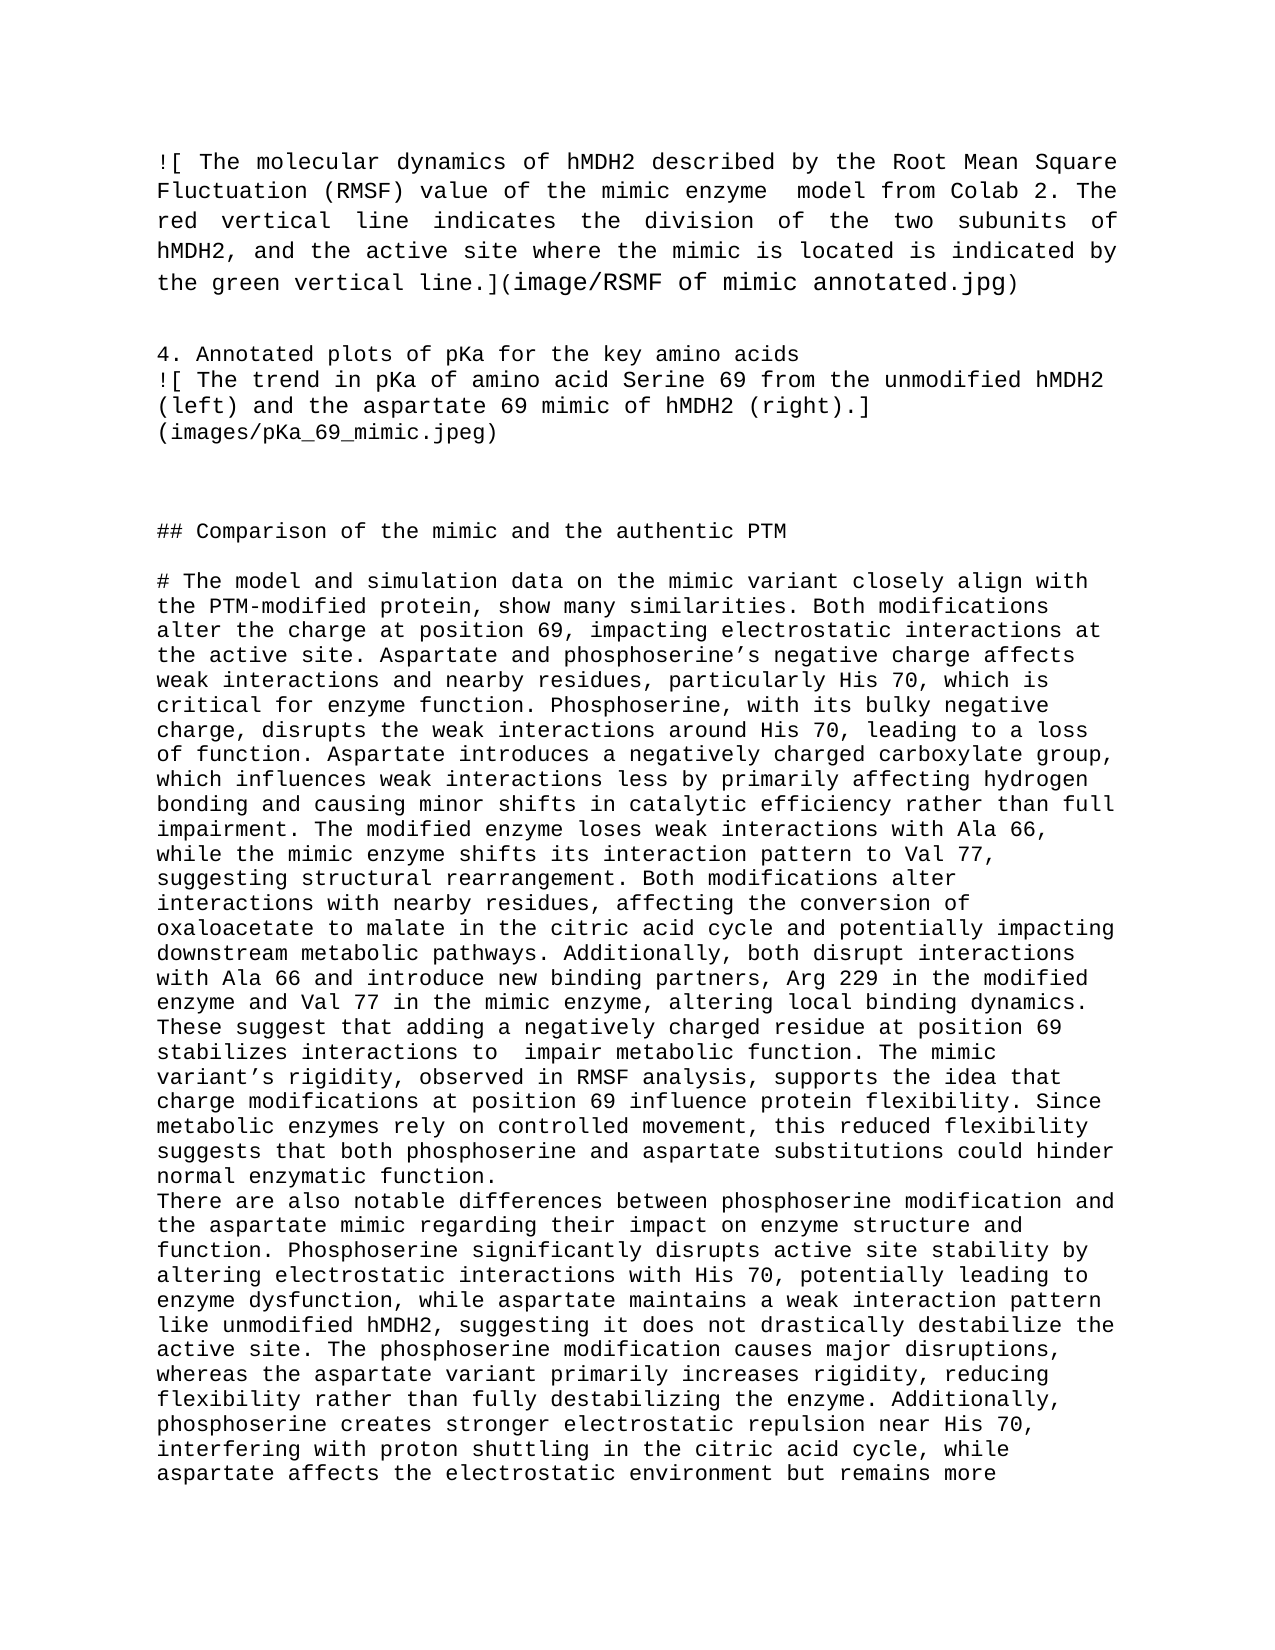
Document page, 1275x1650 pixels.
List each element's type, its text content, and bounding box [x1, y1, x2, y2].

text 4. Annotated plots of pKa for the key amino acids [156, 343, 1118, 368]
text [156, 1190, 1118, 1487]
text ## Comparison of the mimic and the authentic PTM [156, 520, 1118, 545]
text # The model and simulation data on the mimic variant closely align with the PTM-modified protein, show many similarities. Both modifications alter the charge at position 69, impacting electrostatic interactions at the active site. Aspartate and phosphoserine’s negative charge affects weak interactions and nearby residues, particularly His 70, which is critical for enzyme function. Phosphoserine, with its bulky negative charge, disrupts the weak interactions around His 70, leading to a loss of function. Aspartate introduces a negatively charged carboxylate group, which influences weak interactions less by primarily affecting hydrogen bonding and causing minor shifts in catalytic efficiency rather than full impairment. The modified enzyme loses weak interactions with Ala 66, while the mimic enzyme shifts its interaction pattern to Val 77, suggesting structural rearrangement. Both modifications alter interactions with nearby residues, affecting the conversion of oxaloacetate to malate in the citric acid cycle and potentially impacting downstream metabolic pathways. Additionally, both disrupt interactions with Ala 66 and introduce new binding partners, Arg 229 in the modified enzyme and Val 77 in the mimic enzyme, altering local binding dynamics. These suggest that adding a negatively charged residue at position 69 stabilizes interactions to impair metabolic function. The mimic variant’s rigidity, observed in RMSF analysis, supports the idea that charge modifications at position 69 influence protein flexibility. Since metabolic enzymes rely on controlled movement, this reduced flexibility suggests that both phosphoserine and aspartate substitutions could hinder normal enzymatic function. [156, 570, 1118, 1190]
text ![ The trend in pKa of amino acid Serine 69 from the unmodified hMDH2 (left) and the aspartate 69 mimic of hMDH2 (right).] (images/pKa_69_mimic.jpeg) [156, 368, 1118, 446]
text ![ The molecular dynamics of hMDH2 described by the Root Mean Square Fluctuation (RMSF) value of the mimic enzyme model from Colab 2. The red vertical line indicates the division of the two subunits of hMDH2, and the active site where the mimic is located is indicated by the green vertical line.](image/RSMF of mimic annotated.jpg) [156, 150, 1118, 298]
